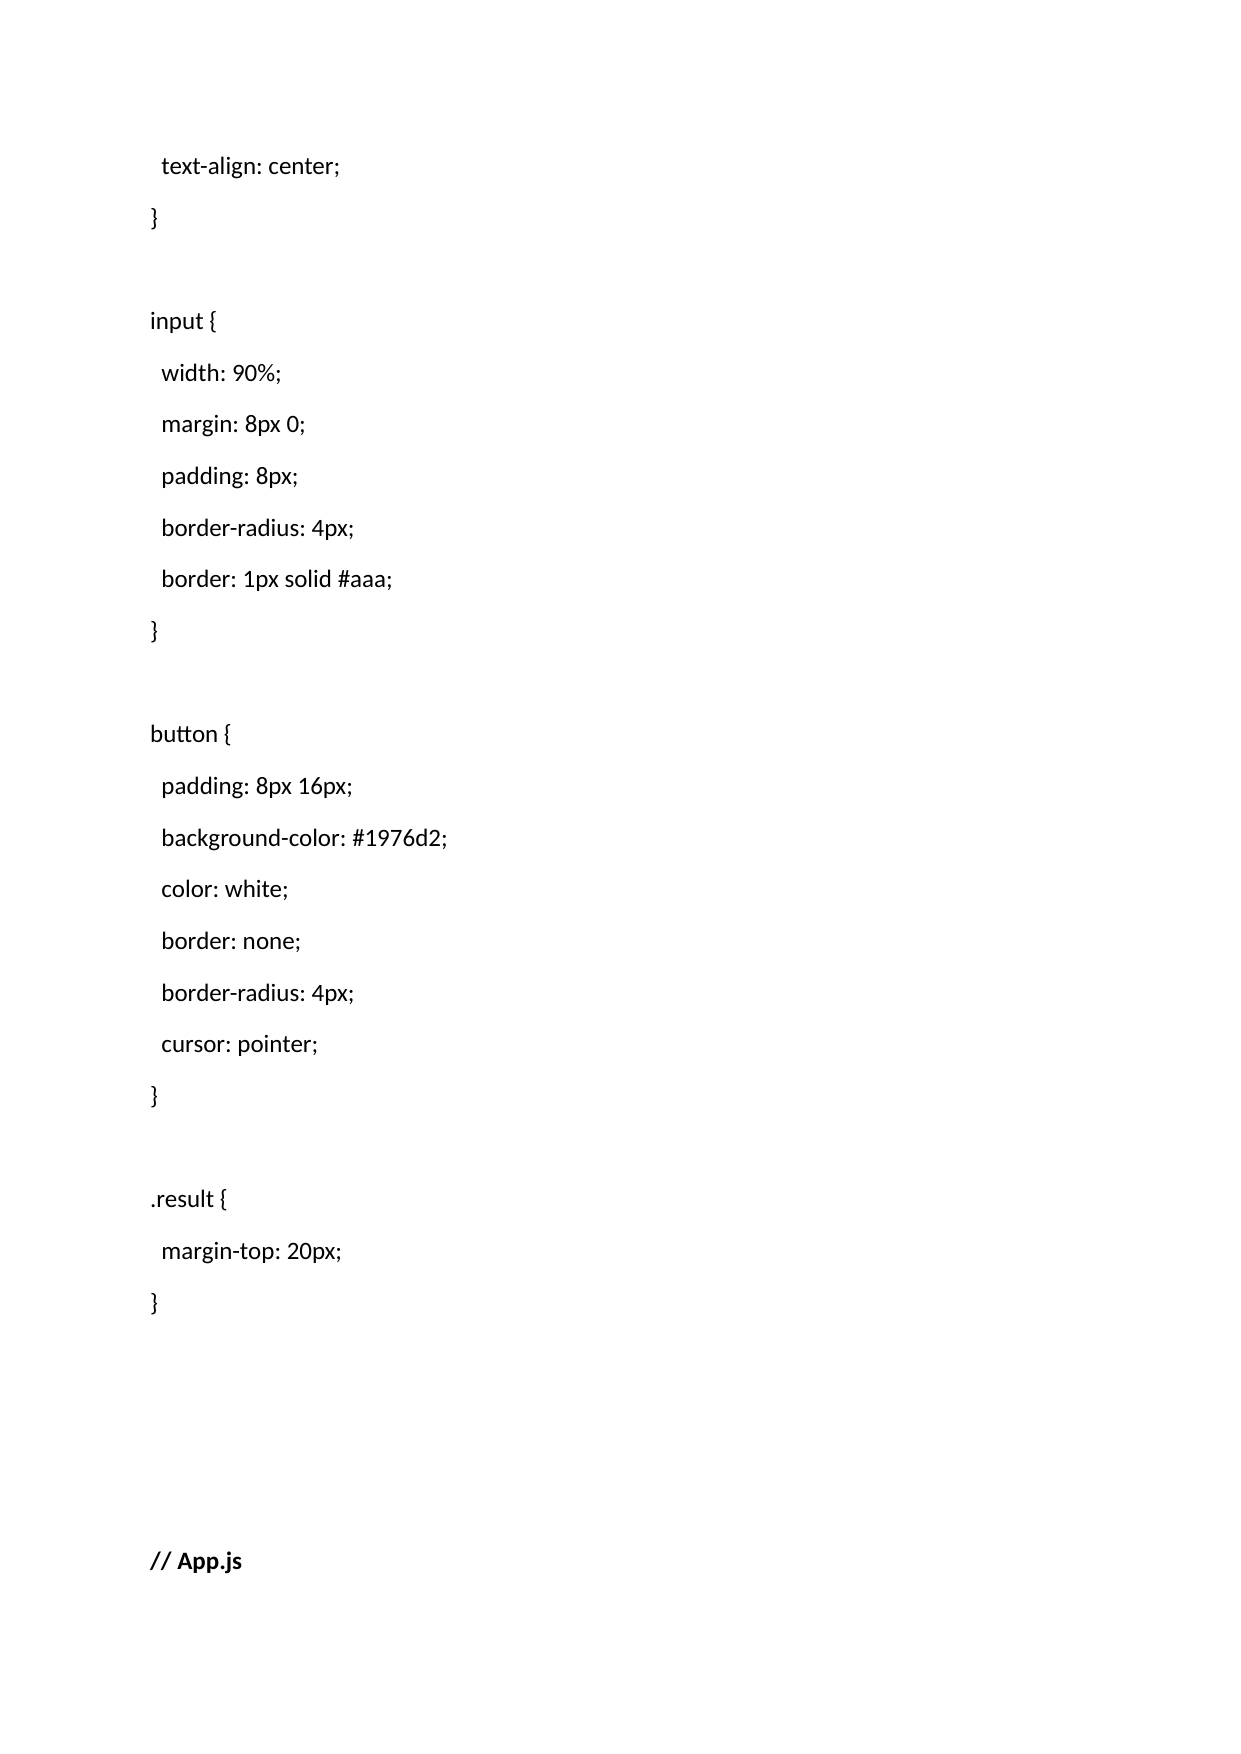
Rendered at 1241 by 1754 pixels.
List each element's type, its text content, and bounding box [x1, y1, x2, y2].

text padding: 8px; [150, 460, 1090, 491]
text margin-top: 20px; [150, 1235, 1090, 1266]
text } [150, 615, 1090, 646]
text margin: 8px 0; [150, 408, 1090, 439]
text } [150, 202, 1090, 232]
text color: white; [150, 873, 1090, 904]
text } [150, 1287, 1090, 1317]
text // App.js [150, 1545, 1090, 1576]
text background-color: #1976d2; [150, 822, 1090, 852]
text padding: 8px 16px; [150, 770, 1090, 801]
text border-radius: 4px; [150, 977, 1090, 1007]
text .result { [150, 1183, 1090, 1214]
text text-align: center; [150, 150, 1090, 181]
text input { [150, 305, 1090, 336]
text border: 1px solid #aaa; [150, 563, 1090, 594]
text width: 90%; [150, 357, 1090, 387]
text border-radius: 4px; [150, 512, 1090, 542]
text cursor: pointer; [150, 1028, 1090, 1059]
text } [150, 1080, 1090, 1111]
text border: none; [150, 925, 1090, 956]
text button { [150, 718, 1090, 749]
